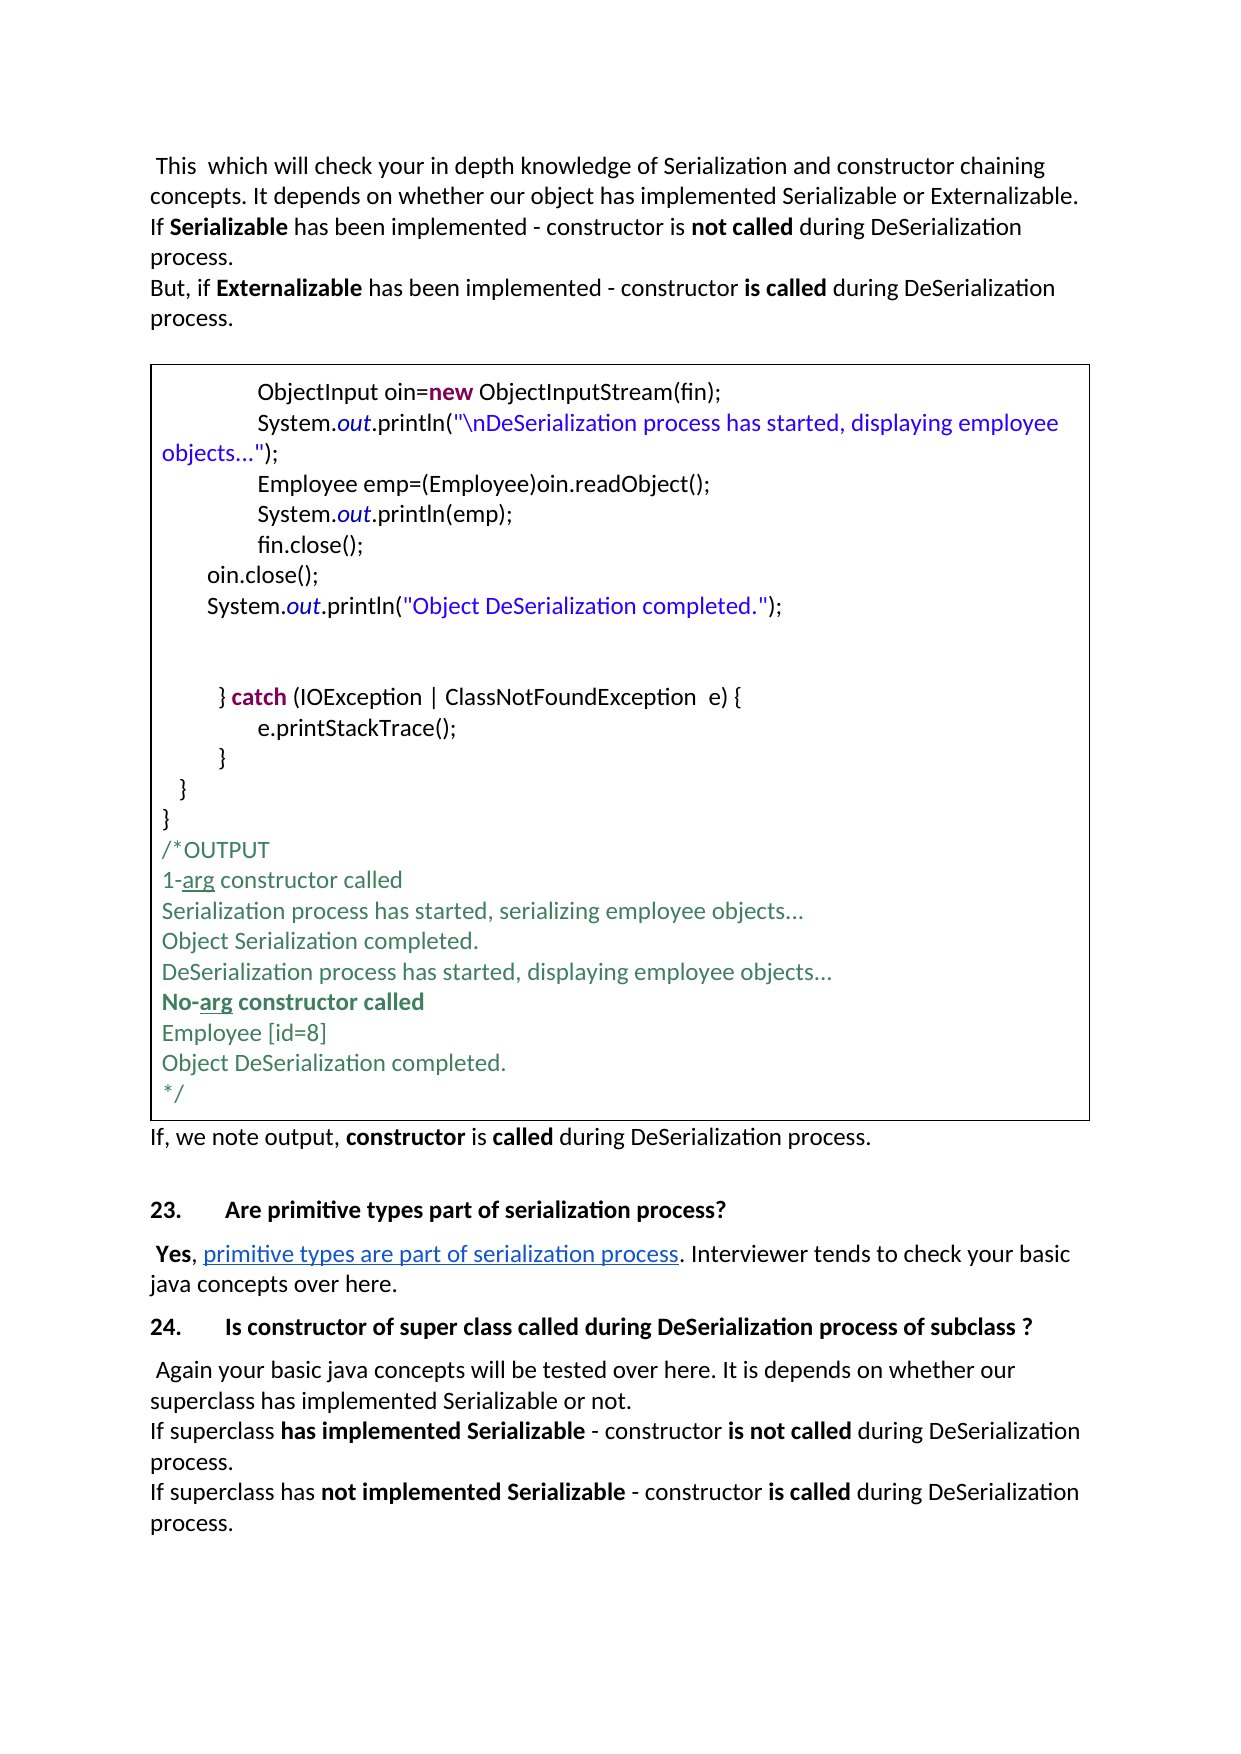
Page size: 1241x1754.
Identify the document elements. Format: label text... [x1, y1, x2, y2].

table_header ObjectInput oin=new ObjectInputStream(fin); System.out.println("\nDeSerialization process has started, displaying employee objects..."); Employee emp=(Employee)oin.readObject(); System.out.println(emp); fin.close(); oin.close(); System.out.println("Object DeSerialization completed."); } catch (IOException | ClassNotFoundException e) { e.printStackTrace(); } } } /*OUTPUT 1-arg constructor called Serialization process has started, serializing employee objects... Object Serialization completed. DeSerialization process has started, displaying employee objects... No-arg constructor called Employee [id=8] Object DeSerialization completed. */ [152, 365, 1089, 1119]
text If Serializable has been implemented - constructor is not called during DeSerialization process. [150, 211, 1090, 272]
list Is constructor of super class called during DeSerialization process of subclass ? [150, 1311, 1051, 1342]
text Yes, primitive types are part of serialization process. Interviewer tends to check your basic java concepts over here. [150, 1238, 1090, 1299]
list Are primitive types part of serialization process? [150, 1195, 1051, 1225]
text If superclass has not implemented Serializable - constructor is called during DeSerialization process. [150, 1476, 1090, 1537]
text This which will check your in depth knowledge of Serialization and constructor chaining concepts. It depends on whether our object has implemented Serializable or Externalizable. [150, 150, 1090, 211]
text Again your basic java concepts will be tested over here. It is depends on whether our superclass has implemented Serializable or not. [150, 1354, 1090, 1415]
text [150, 1415, 1090, 1476]
text If, we note output, constructor is called during DeSerialization process. [150, 1121, 1090, 1152]
text But, if Externalizable has been implemented - constructor is called during DeSerialization process. [150, 272, 1090, 333]
